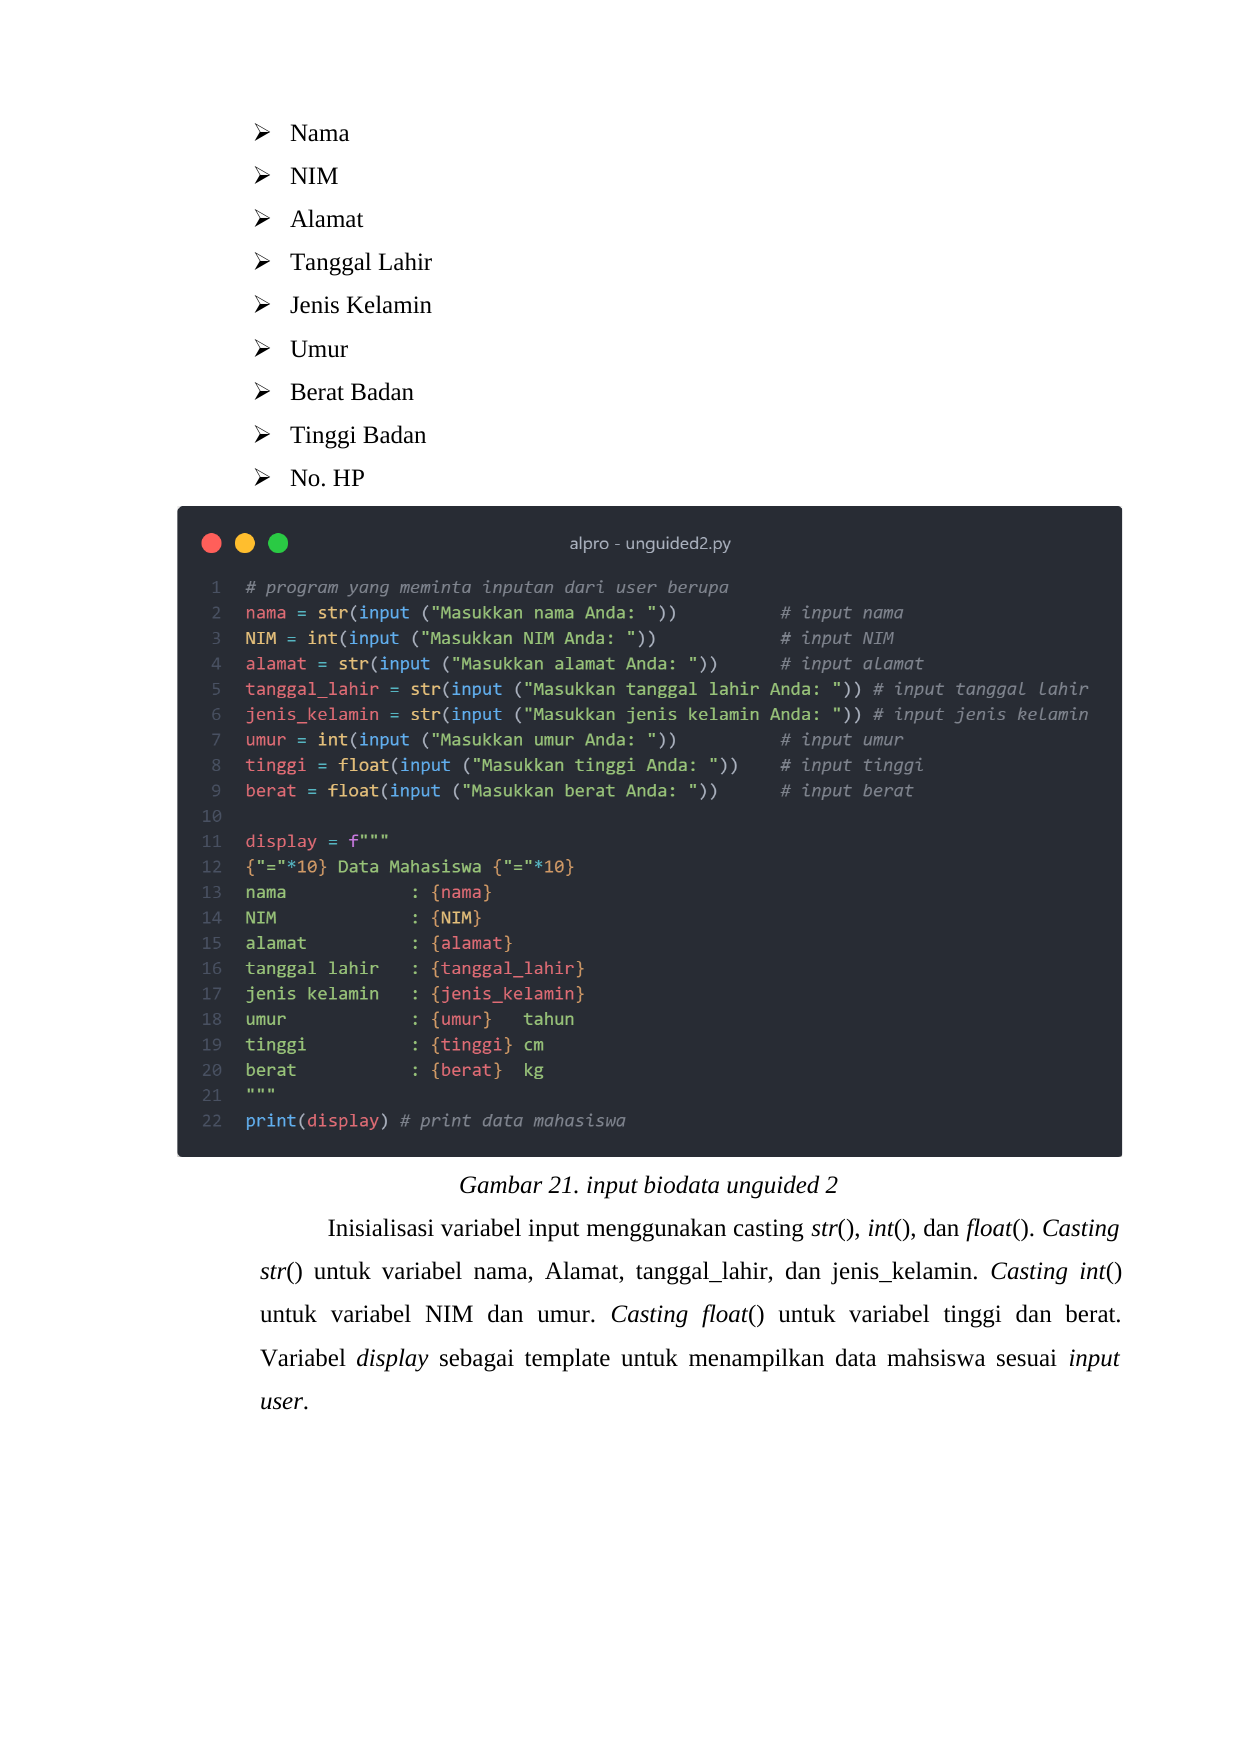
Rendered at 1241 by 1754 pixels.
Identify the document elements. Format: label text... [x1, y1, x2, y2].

picture [177, 506, 1123, 1157]
text Gambar 21. input biodata unguided 2 [177, 1170, 1122, 1199]
list Berat Badan [252, 377, 1122, 406]
list NIM [252, 161, 1122, 190]
list Tanggal Lahir [252, 247, 1122, 276]
list Umur [252, 334, 1122, 362]
list No. HP [252, 463, 1122, 492]
list Jenis Kelamin [252, 291, 1122, 319]
list Tinggi Badan [252, 420, 1122, 449]
list Alamat [252, 204, 1122, 233]
list Nama [252, 118, 1122, 147]
